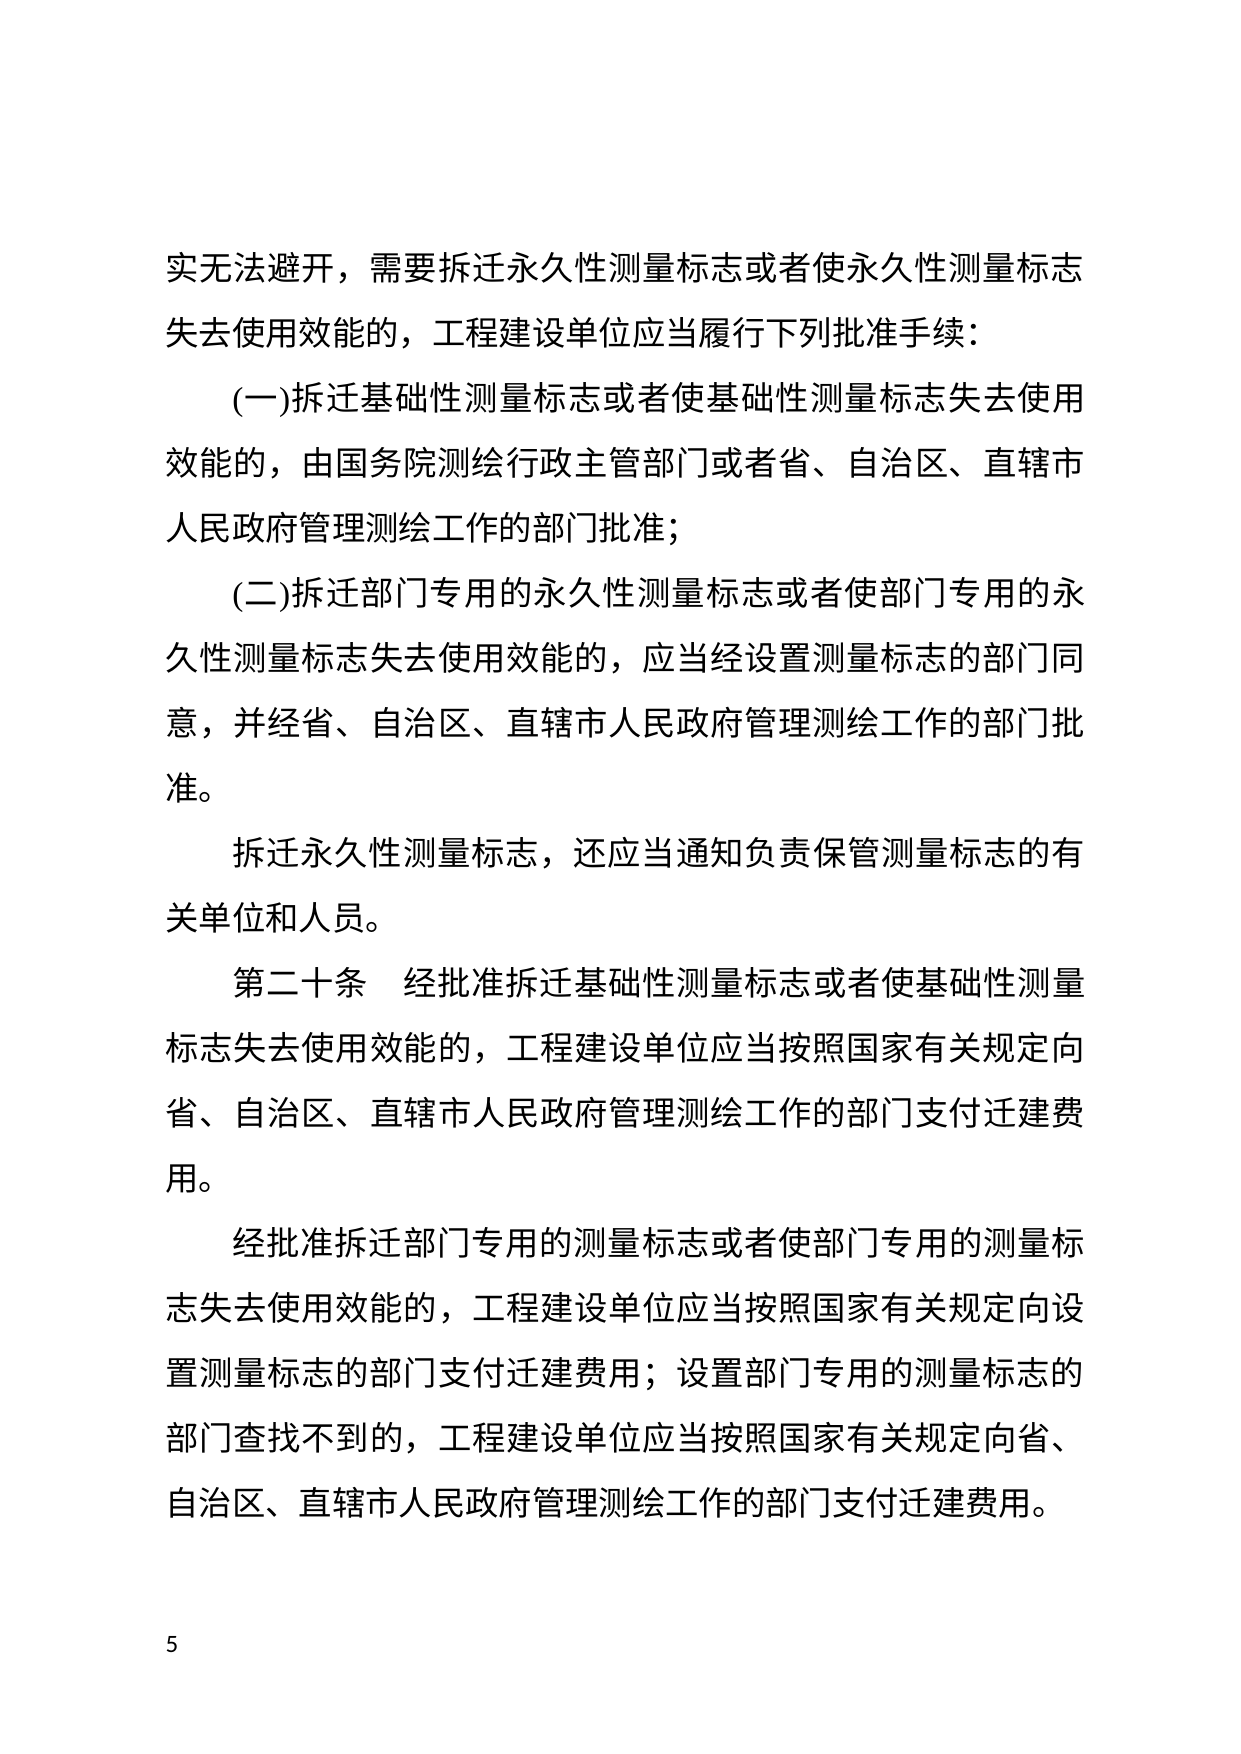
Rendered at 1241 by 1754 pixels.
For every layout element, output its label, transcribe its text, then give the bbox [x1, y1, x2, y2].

text (一)拆迁基础性测量标志或者使基础性测量标志失去使用效能的，由国务院测绘行政主管部门或者省、自治区、直辖市人民政府管理测绘工作的部门批准； [165, 363, 1087, 558]
text 拆迁永久性测量标志，还应当通知负责保管测量标志的有关单位和人员。 [165, 818, 1087, 948]
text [165, 233, 1087, 363]
text (二)拆迁部门专用的永久性测量标志或者使部门专用的永久性测量标志失去使用效能的，应当经设置测量标志的部门同意，并经省、自治区、直辖市人民政府管理测绘工作的部门批准。 [165, 558, 1087, 818]
text 第二十条 经批准拆迁基础性测量标志或者使基础性测量标志失去使用效能的，工程建设单位应当按照国家有关规定向省、自治区、直辖市人民政府管理测绘工作的部门支付迁建费用。 [165, 948, 1087, 1208]
text 经批准拆迁部门专用的测量标志或者使部门专用的测量标志失去使用效能的，工程建设单位应当按照国家有关规定向设置测量标志的部门支付迁建费用；设置部门专用的测量标志的部门查找不到的，工程建设单位应当按照国家有关规定向省、自治区、直辖市人民政府管理测绘工作的部门支付迁建费用。 [165, 1208, 1087, 1533]
